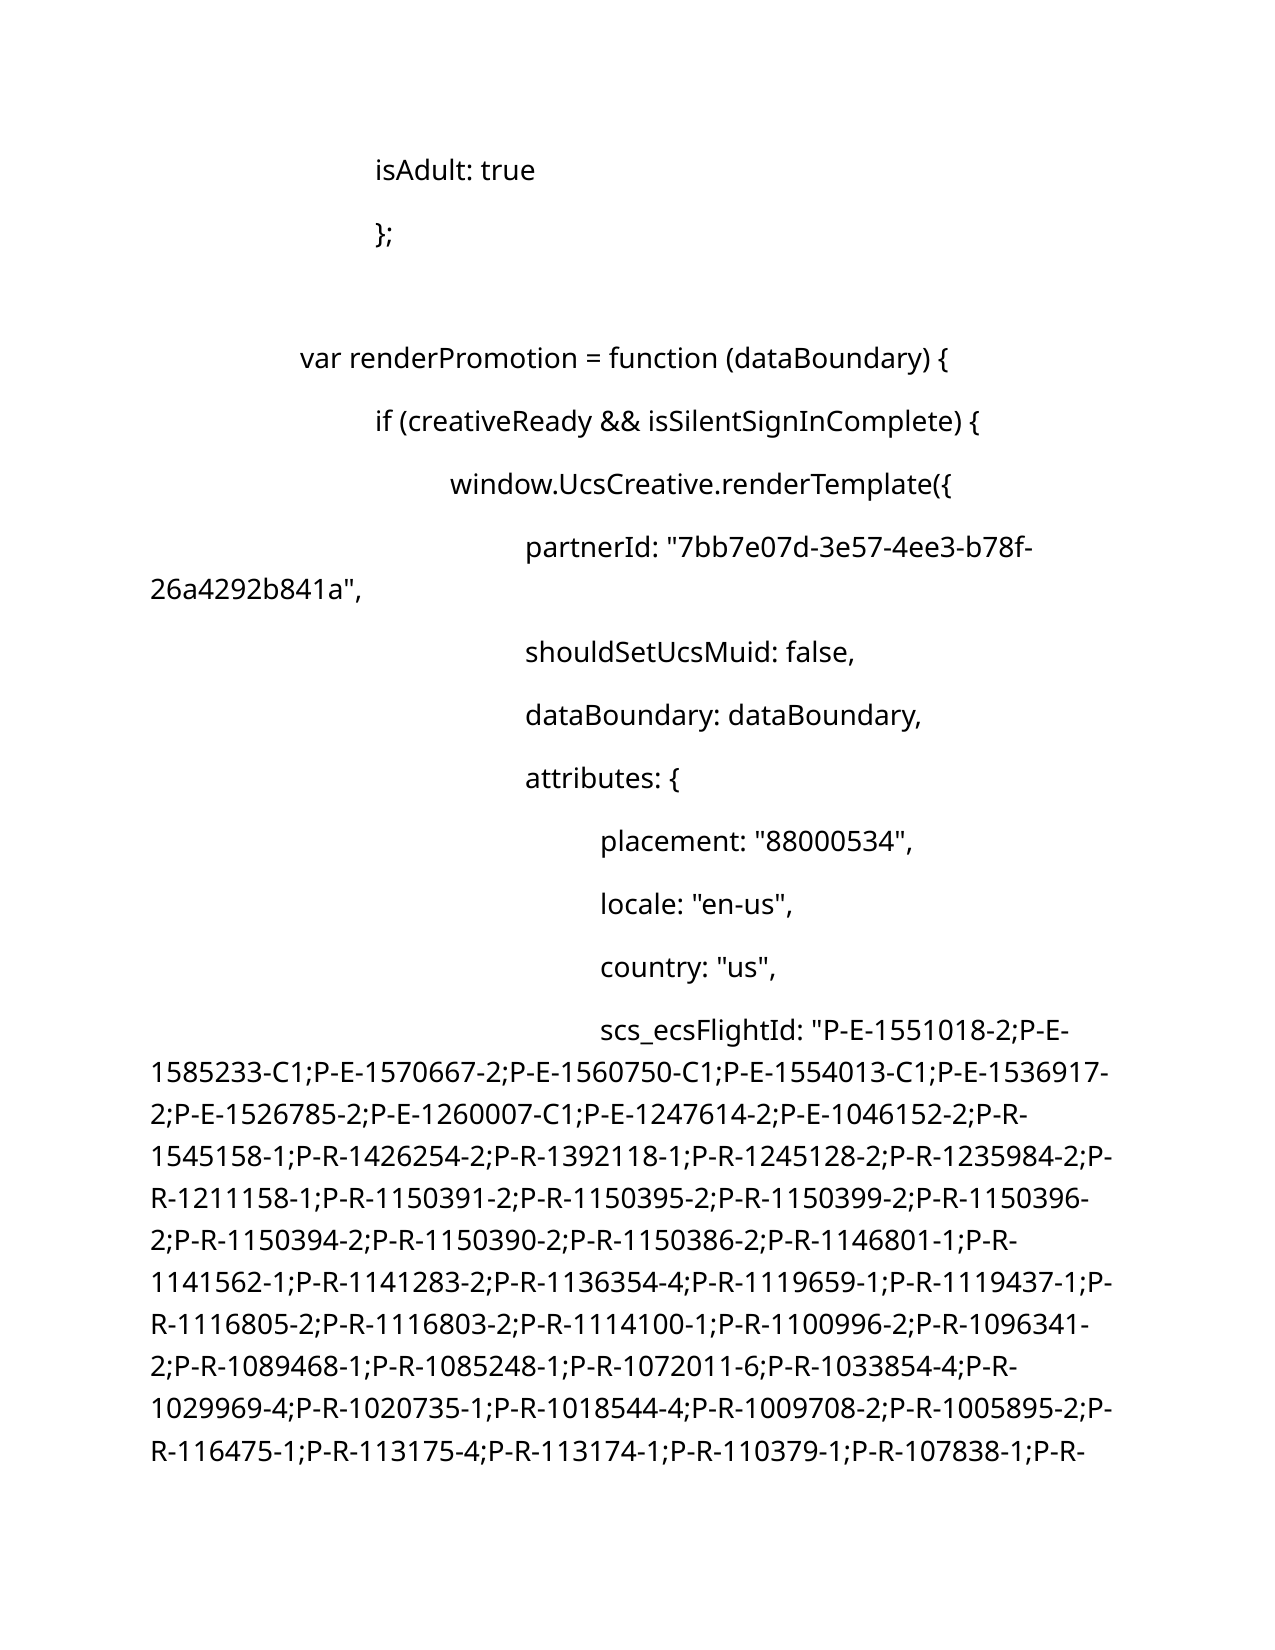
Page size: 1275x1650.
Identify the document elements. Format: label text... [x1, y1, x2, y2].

text attributes: { [150, 758, 1125, 797]
text country: "us", [150, 947, 1125, 985]
text window.UcsCreative.renderTemplate({ [150, 464, 1125, 503]
text placement: "88000534", [150, 821, 1125, 859]
text shouldSetUcsMuid: false, [150, 632, 1125, 671]
text locale: "en-us", [150, 884, 1125, 922]
text isAdult: true [150, 150, 1125, 188]
text partnerId: "7bb7e07d-3e57-4ee3-b78f-26a4292b841a", [150, 527, 1125, 608]
text }; [150, 213, 1125, 251]
text if (creativeReady && isSilentSignInComplete) { [150, 402, 1125, 440]
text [150, 1010, 1125, 1469]
text var renderPromotion = function (dataBoundary) { [150, 339, 1125, 377]
text dataBoundary: dataBoundary, [150, 695, 1125, 734]
